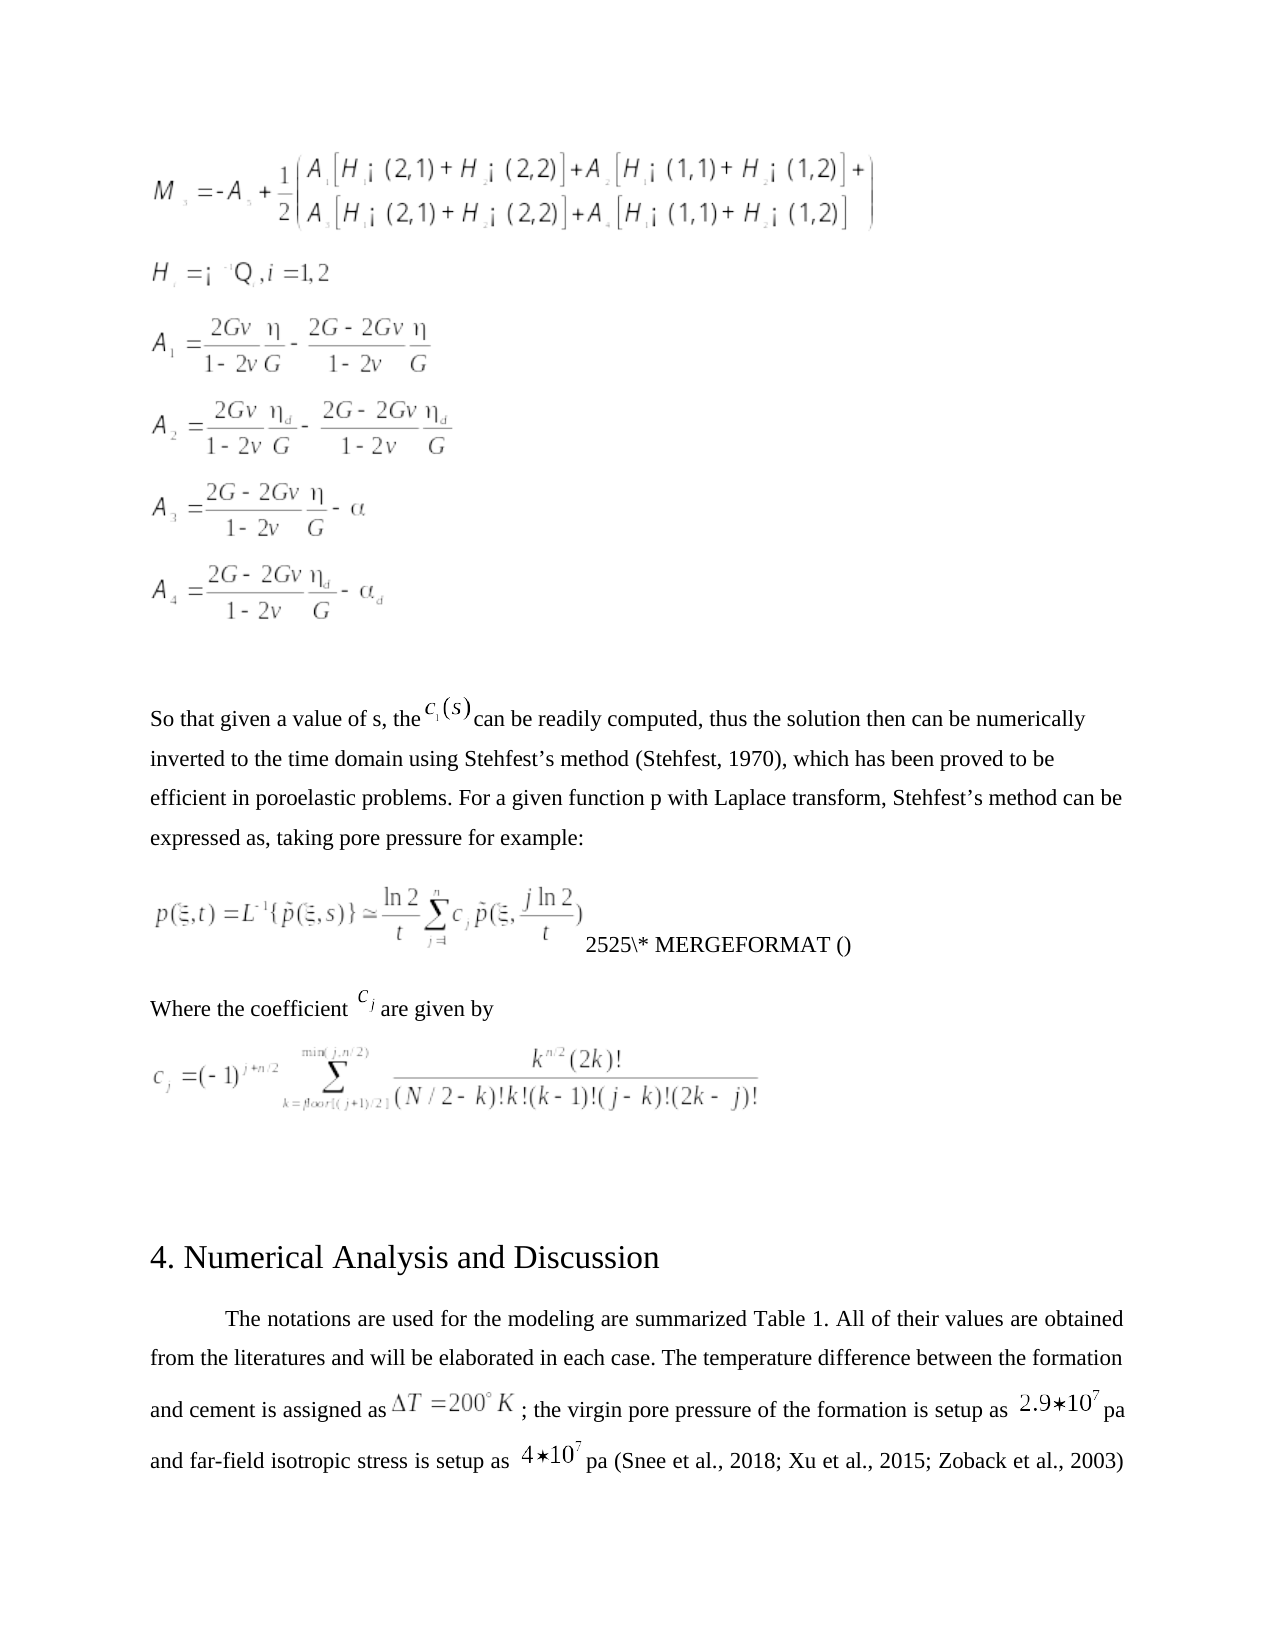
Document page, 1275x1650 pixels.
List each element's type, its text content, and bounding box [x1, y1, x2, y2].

text So that given a value of s, thecan be readily computed, thus the solution then can be numerically inverted to the time domain using Stehfest’s method (Stehfest, 1970), which has been proved to be efficient in poroelastic problems. For a given function p with Laplace transform, Stehfest’s method can be expressed as, taking pore pressure for example: [150, 689, 1125, 850]
text 4. Numerical Analysis and Discussion [150, 1237, 1125, 1275]
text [150, 1305, 1125, 1473]
text Where the coefficient are given by [150, 977, 1125, 1021]
